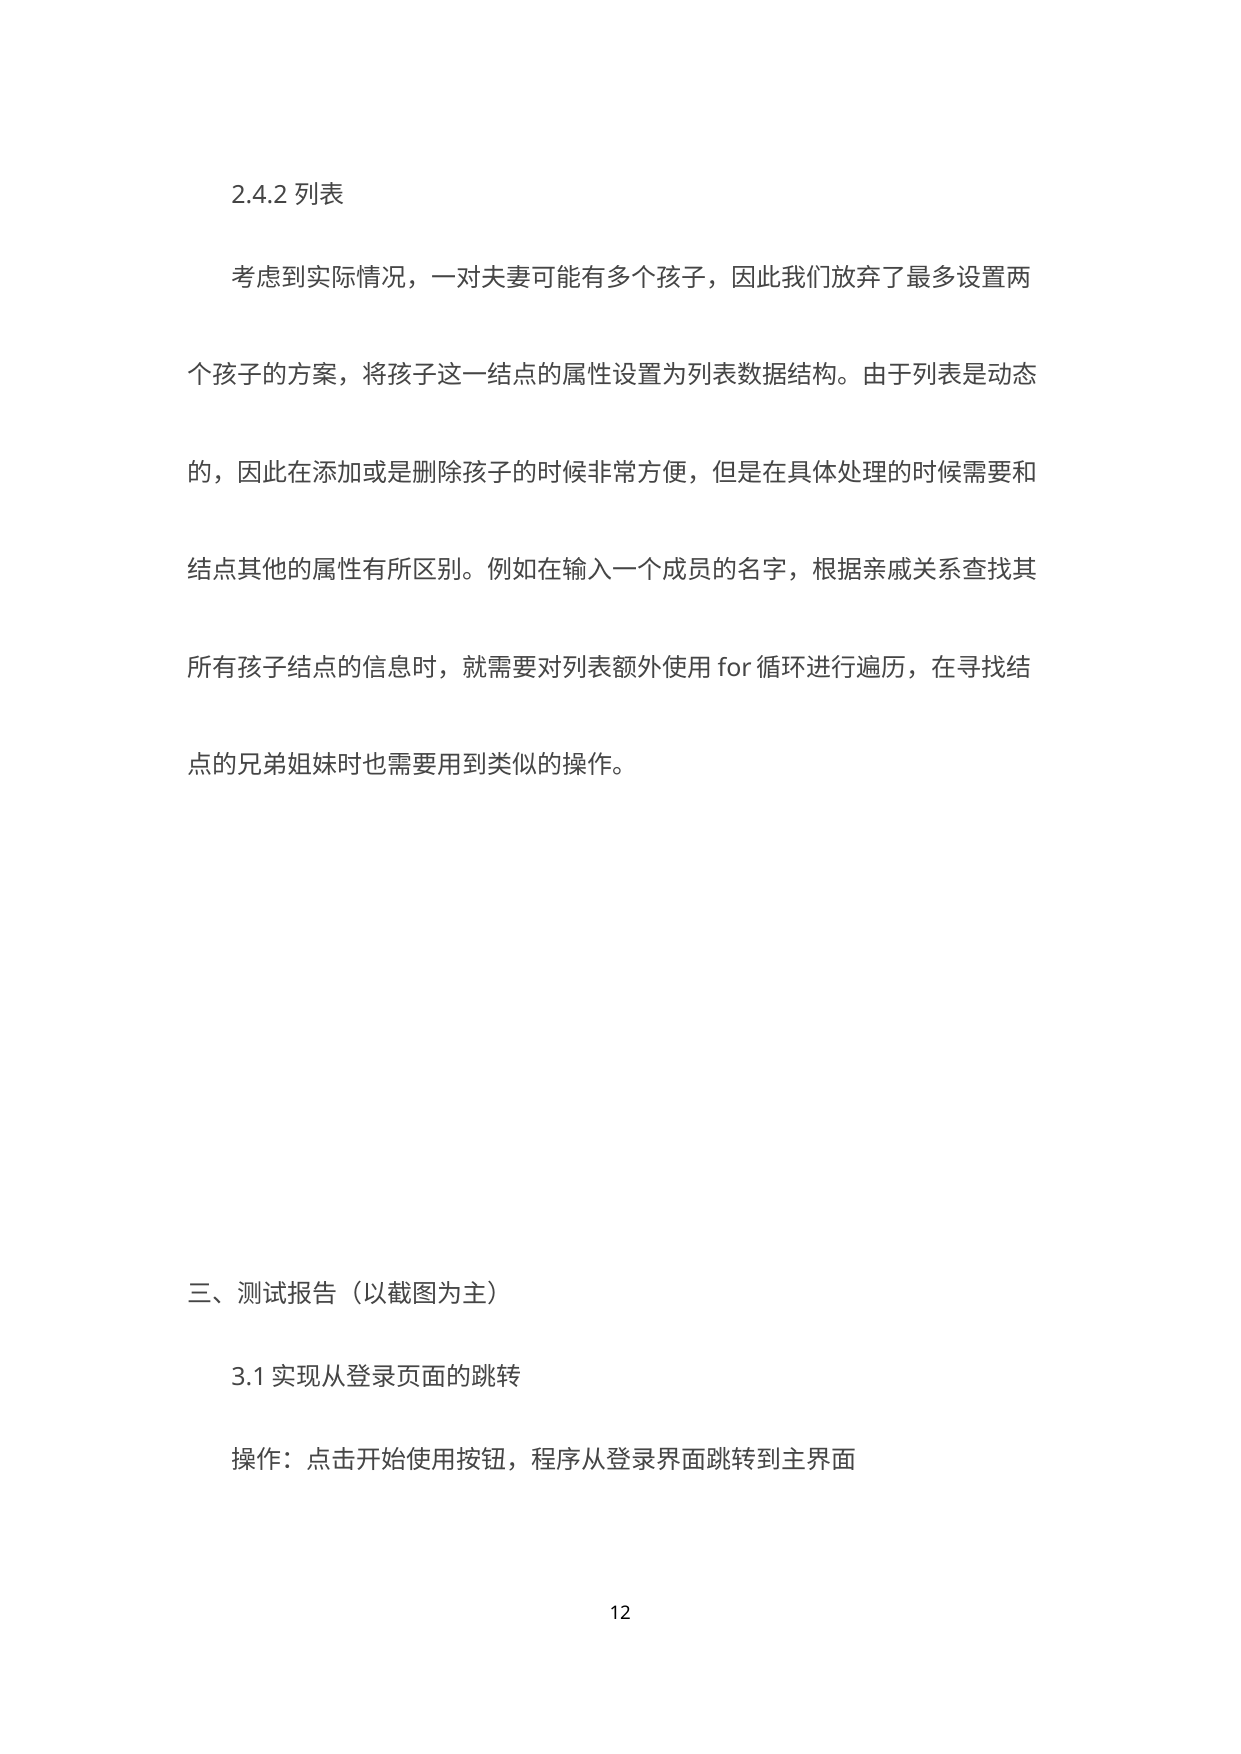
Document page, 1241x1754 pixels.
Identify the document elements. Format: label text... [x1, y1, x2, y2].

text 考虑到实际情况，一对夫妻可能有多个孩子，因此我们放弃了最多设置两个孩子的方案，将孩子这一结点的属性设置为列表数据结构。由于列表是动态的，因此在添加或是删除孩子的时候非常方便，但是在具体处理的时候需要和结点其他的属性有所区别。例如在输入一个成员的名字，根据亲戚关系查找其所有孩子结点的信息时，就需要对列表额外使用for循环进行遍历，在寻找结点的兄弟姐妹时也需要用到类似的操作。 [187, 243, 1053, 795]
text 2.4.2 列表 [187, 160, 1053, 225]
text 操作：点击开始使用按钮，程序从登录界面跳转到主界面 [187, 1425, 1053, 1490]
text 3.1实现从登录页面的跳转 [187, 1342, 1053, 1407]
text 三、测试报告（以截图为主） [187, 1259, 1053, 1324]
